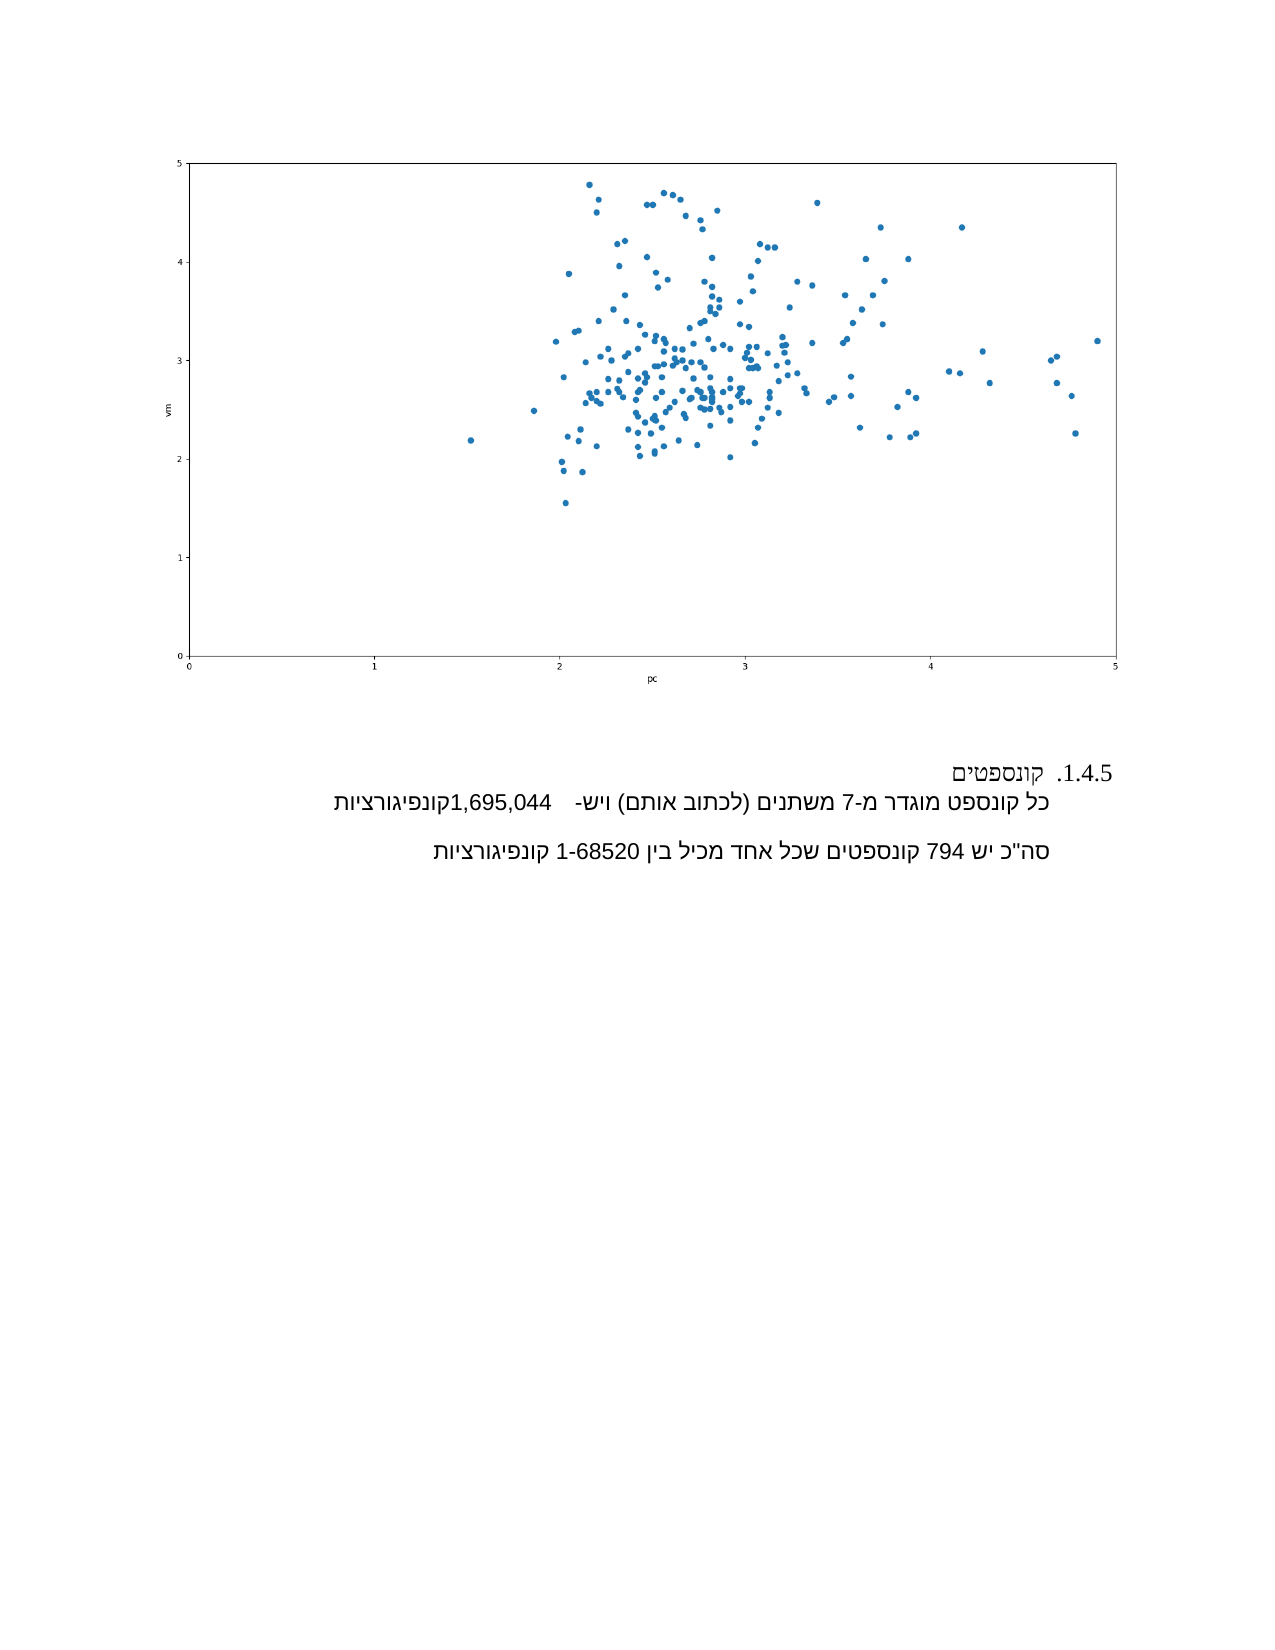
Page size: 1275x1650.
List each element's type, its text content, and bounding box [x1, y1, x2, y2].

picture [150, 150, 1125, 693]
text כל קונספט מוגדר מ-7 משתנים (לכתוב אותם) ויש- 1,695,044קונפיגורציות [150, 789, 1050, 816]
text סה"כ יש 794 קונספטים שכל אחד מכיל בין 1-68520 קונפיגורציות [150, 838, 1050, 864]
subtitle קונספטים [150, 758, 1050, 787]
